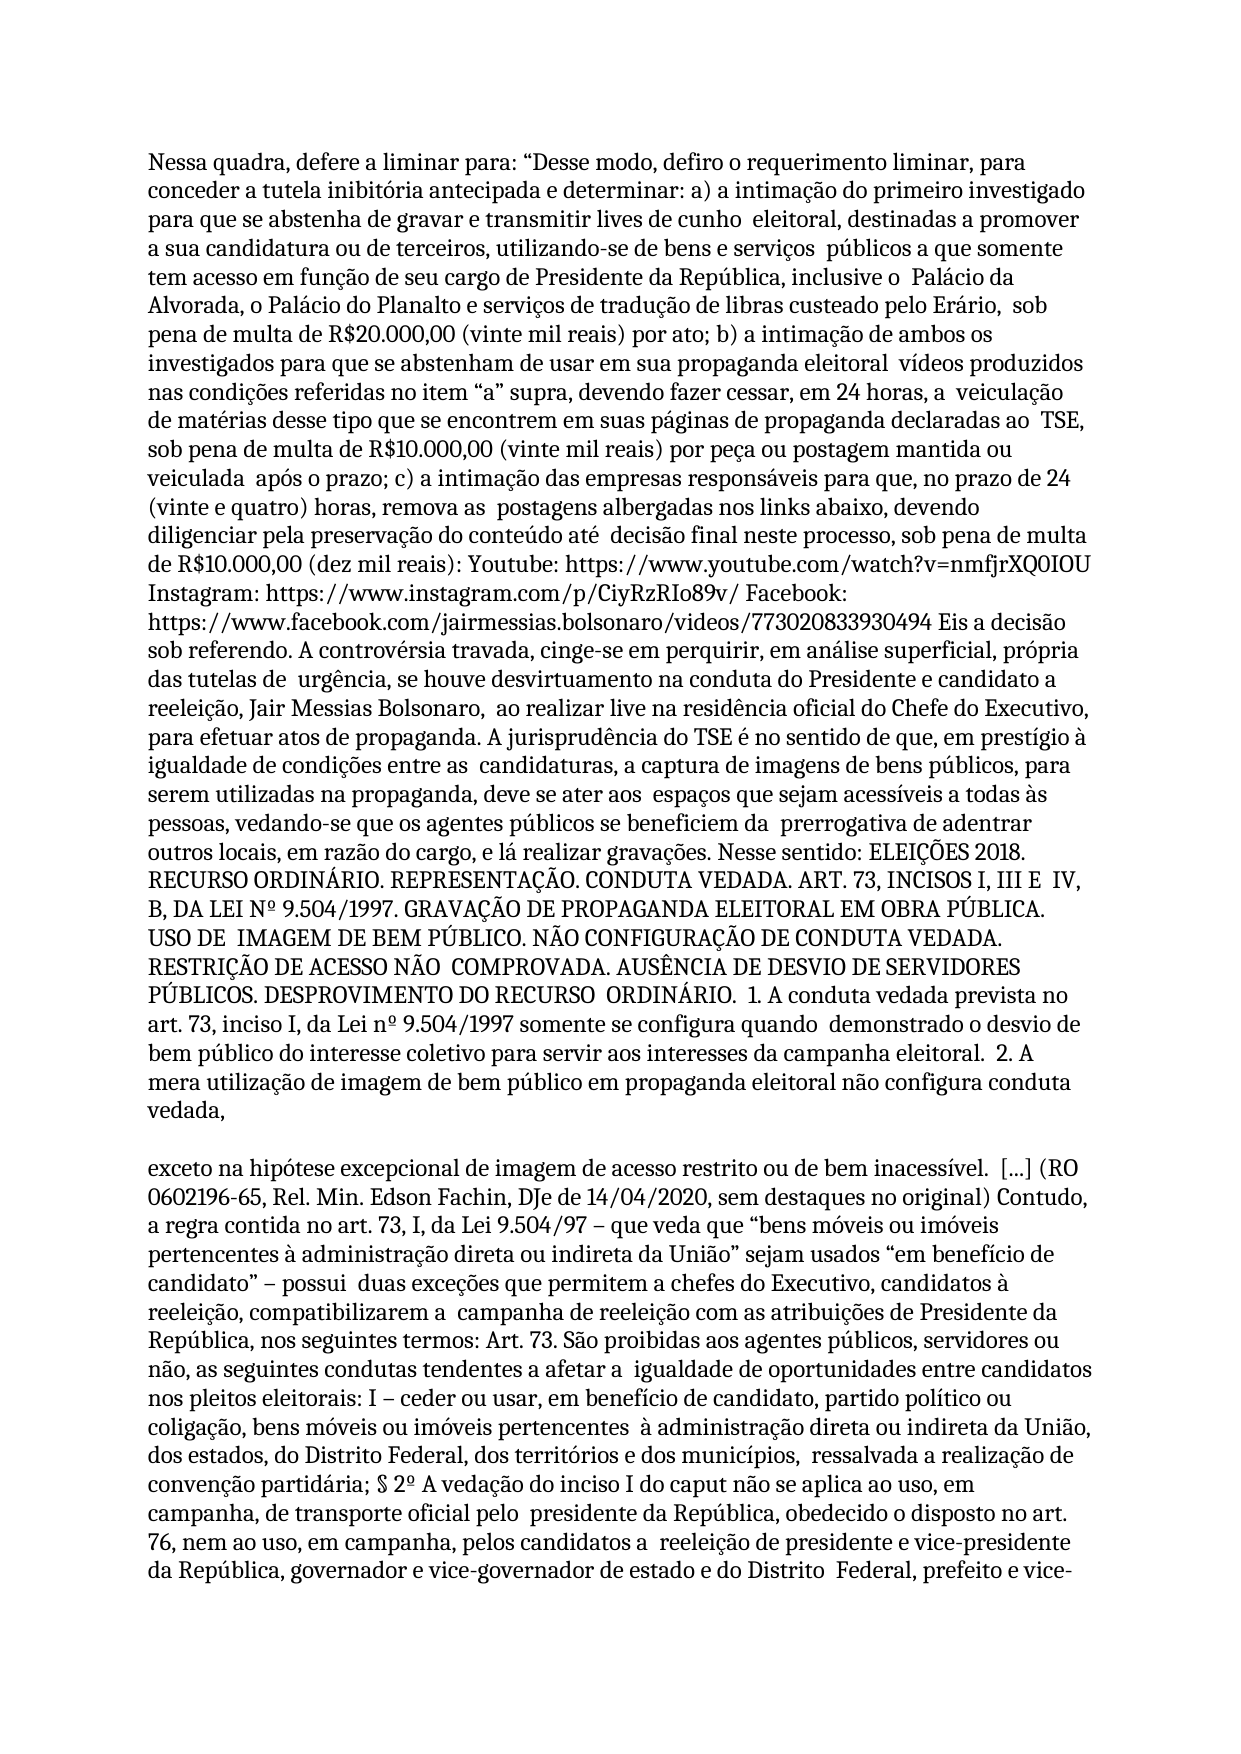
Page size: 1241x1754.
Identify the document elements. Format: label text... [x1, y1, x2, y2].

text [148, 1154, 1093, 1585]
text Nessa quadra, defere a liminar para: “Desse modo, defiro o requerimento liminar, para conceder a tutela inibitória antecipada e determinar: a) a intimação do primeiro investigado para que se abstenha de gravar e transmitir lives de cunho eleitoral, destinadas a promover a sua candidatura ou de terceiros, utilizando-se de bens e serviços públicos a que somente tem acesso em função de seu cargo de Presidente da República, inclusive o Palácio da Alvorada, o Palácio do Planalto e serviços de tradução de libras custeado pelo Erário, sob pena de multa de R$20.000,00 (vinte mil reais) por ato; b) a intimação de ambos os investigados para que se abstenham de usar em sua propaganda eleitoral vídeos produzidos nas condições referidas no item “a” supra, devendo fazer cessar, em 24 horas, a veiculação de matérias desse tipo que se encontrem em suas páginas de propaganda declaradas ao TSE, sob pena de multa de R$10.000,00 (vinte mil reais) por peça ou postagem mantida ou veiculada após o prazo; c) a intimação das empresas responsáveis para que, no prazo de 24 (vinte e quatro) horas, remova as postagens albergadas nos links abaixo, devendo diligenciar pela preservação do conteúdo até decisão final neste processo, sob pena de multa de R$10.000,00 (dez mil reais): Youtube: https://www.youtube.com/watch?v=nmfjrXQ0IOU Instagram: https://www.instagram.com/p/CiyRzRIo89v/ Facebook: https://www.facebook.com/jairmessias.bolsonaro/videos/773020833930494 Eis a decisão sob referendo. A controvérsia travada, cinge-se em perquirir, em análise superficial, própria das tutelas de urgência, se houve desvirtuamento na conduta do Presidente e candidato a reeleição, Jair Messias Bolsonaro, ao realizar live na residência oficial do Chefe do Executivo, para efetuar atos de propaganda. A jurisprudência do TSE é no sentido de que, em prestígio à igualdade de condições entre as candidaturas, a captura de imagens de bens públicos, para serem utilizadas na propaganda, deve se ater aos espaços que sejam acessíveis a todas às pessoas, vedando-se que os agentes públicos se beneficiem da prerrogativa de adentrar outros locais, em razão do cargo, e lá realizar gravações. Nesse sentido: ELEIÇÕES 2018. RECURSO ORDINÁRIO. REPRESENTAÇÃO. CONDUTA VEDADA. ART. 73, INCISOS I, III E IV, B, DA LEI Nº 9.504/1997. GRAVAÇÃO DE PROPAGANDA ELEITORAL EM OBRA PÚBLICA. USO DE IMAGEM DE BEM PÚBLICO. NÃO CONFIGURAÇÃO DE CONDUTA VEDADA. RESTRIÇÃO DE ACESSO NÃO COMPROVADA. AUSÊNCIA DE DESVIO DE SERVIDORES PÚBLICOS. DESPROVIMENTO DO RECURSO ORDINÁRIO. 1. A conduta vedada prevista no art. 73, inciso I, da Lei nº 9.504/1997 somente se configura quando demonstrado o desvio de bem público do interesse coletivo para servir aos interesses da campanha eleitoral. 2. A mera utilização de imagem de bem público em propaganda eleitoral não configura conduta vedada, [148, 148, 1093, 1125]
